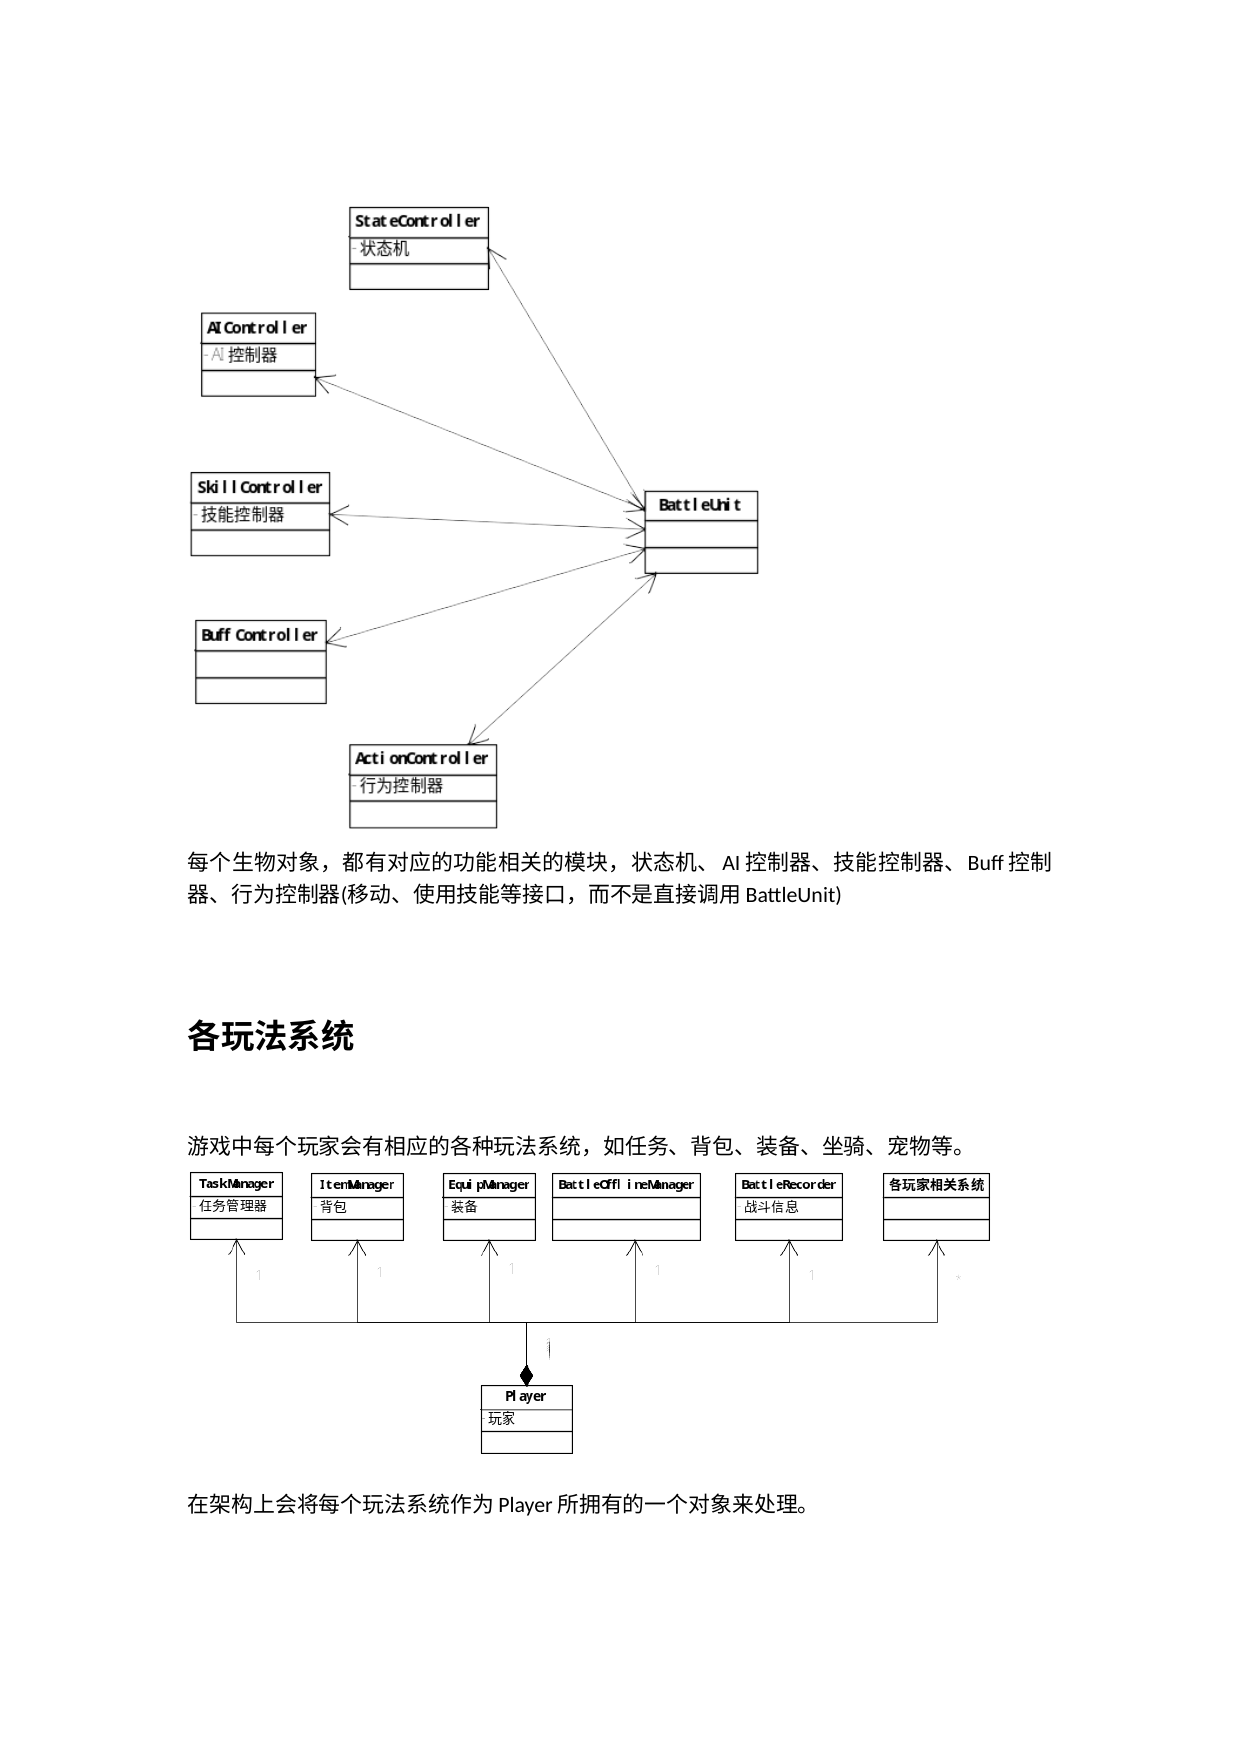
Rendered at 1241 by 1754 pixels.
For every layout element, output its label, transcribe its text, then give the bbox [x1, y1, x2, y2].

subtitle 各玩法系统 [187, 1002, 1053, 1067]
text 在架构上会将每个玩法系统作为Player所拥有的一个对象来处理。 [187, 1486, 1053, 1519]
text 每个生物对象，都有对应的功能相关的模块，状态机、AI控制器、技能控制器、Buff控制器、行为控制器(移动、使用技能等接口，而不是直接调用BattleUnit) [187, 844, 1053, 909]
text 游戏中每个玩家会有相应的各种玩法系统，如任务、背包、装备、坐骑、宠物等。 [187, 1129, 1053, 1161]
